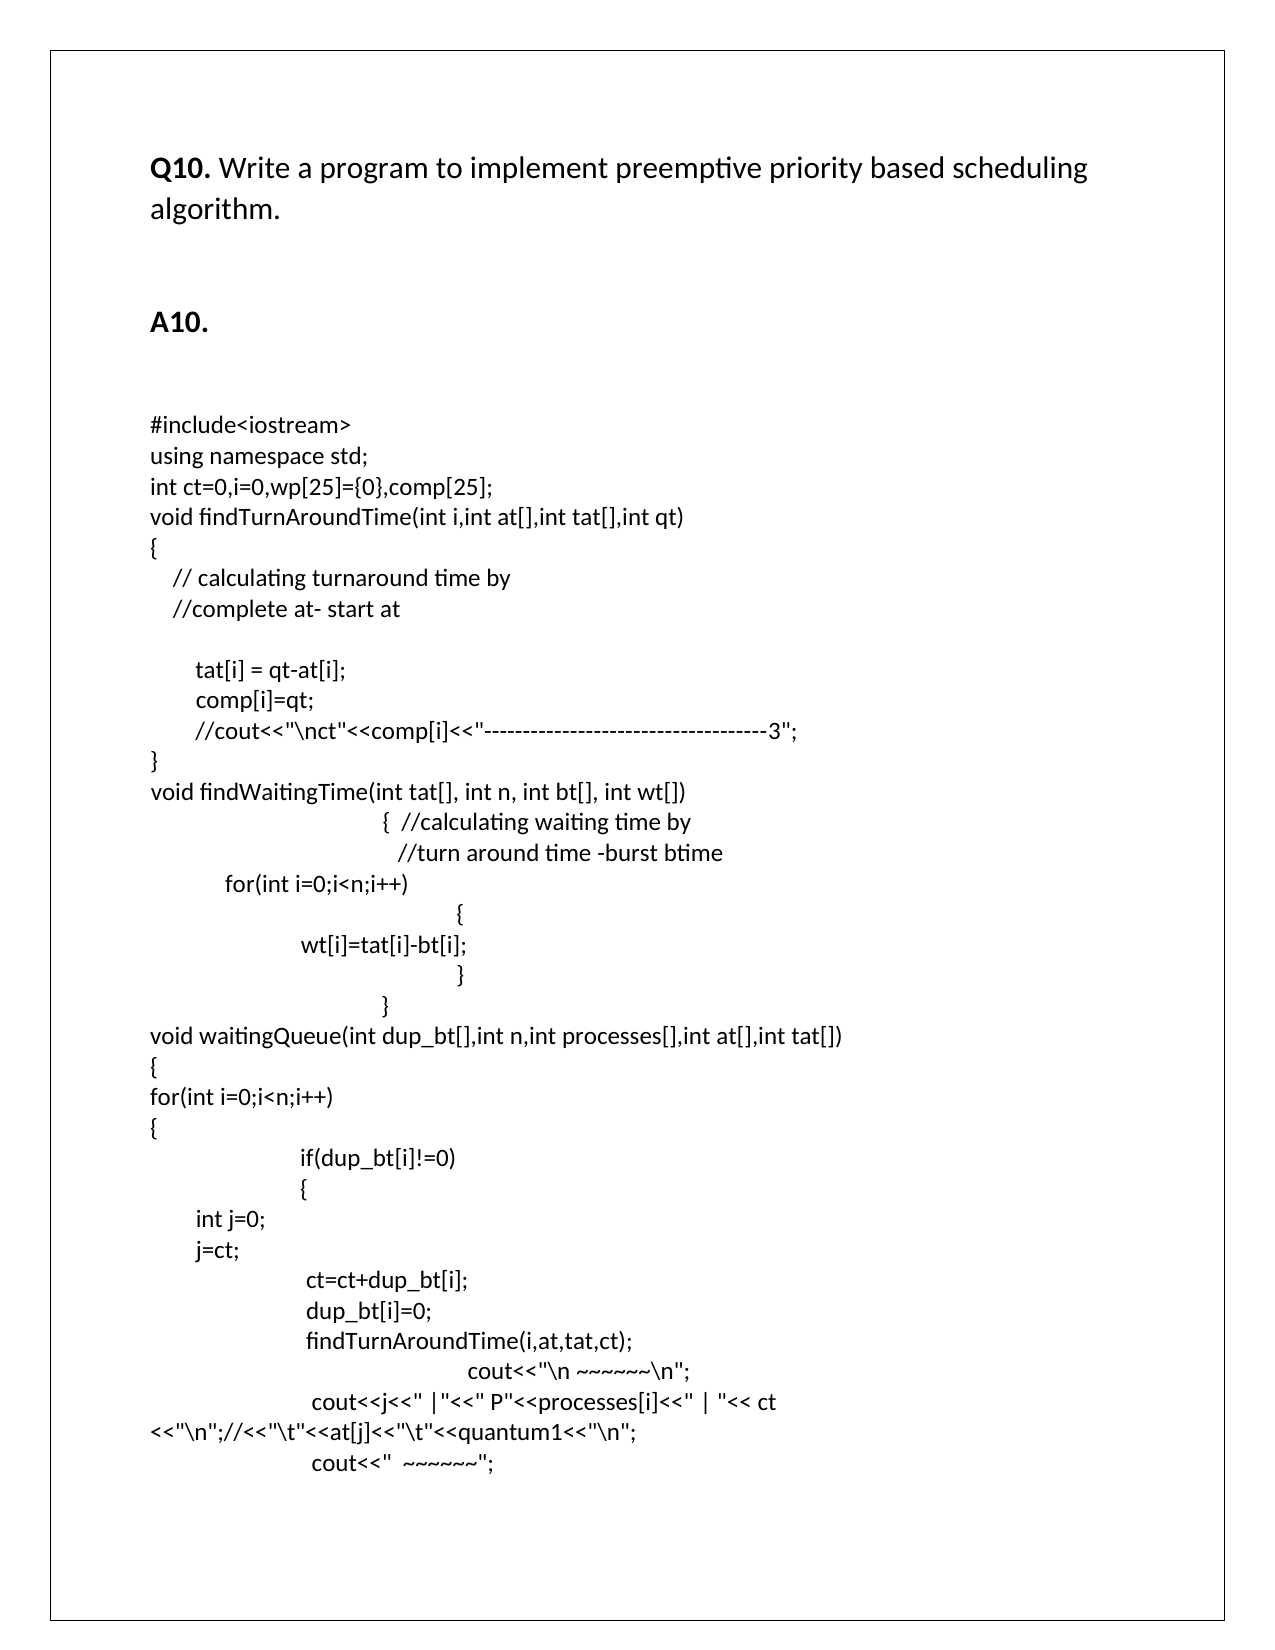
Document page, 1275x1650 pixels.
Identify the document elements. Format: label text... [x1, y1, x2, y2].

text //turn around time -burst btime for(int i=0;i<n;i++) [225, 837, 724, 898]
text tat[i] = qt-at[i]; comp[i]=qt; [195, 654, 348, 715]
text cout<<"\n ~~~~~~\n"; cout<<j<<" |"<<" P"<<processes[i]<<" | "<< ct [311, 1356, 799, 1417]
text } [139, 959, 464, 990]
text findTurnAroundTime(i,at,tat,ct); [306, 1325, 1135, 1356]
text ct=ct+dup_bt[i]; dup_bt[i]=0; [306, 1264, 470, 1325]
text if(dup_bt[i]!=0) [300, 1142, 1135, 1173]
text } [381, 990, 1135, 1020]
text //cout<<"\nct"<<comp[i]<<" 3"; [195, 715, 1135, 745]
text //complete at- start at [173, 593, 1135, 623]
text } [150, 745, 1135, 776]
text { [150, 1112, 1135, 1142]
text wt[i]=tat[i]-bt[i]; [139, 929, 467, 959]
text for(int i=0;i<n;i++) [150, 1081, 1135, 1112]
text int ct=0,i=0,wp[25]={0},comp[25]; [150, 471, 1135, 501]
text { [150, 532, 1135, 562]
text void findWaitingTime(int tat[], int n, int bt[], int wt[]) [139, 776, 686, 806]
text void waitingQueue(int dup_bt[],int n,int processes[],int at[],int tat[]) [150, 1020, 1135, 1051]
text #include<iostream> using namespace std; [150, 410, 369, 471]
text Q10. Write a program to implement preemptive priority based scheduling algorithm. [150, 148, 1091, 227]
text { [150, 1051, 1135, 1081]
text <<"\n";//<<"\t"<<at[j]<<"\t"<<quantum1<<"\n"; cout<<" ~~~~~~"; [150, 1417, 714, 1478]
text { [300, 1173, 1135, 1203]
text void findTurnAroundTime(int i,int at[],int tat[],int qt) [150, 501, 1135, 532]
text // calculating turnaround time by [173, 562, 1135, 593]
subtitle A10. [150, 302, 1135, 340]
text { //calculating waiting time by [139, 806, 691, 837]
text int j=0; j=ct; [196, 1203, 267, 1264]
text { [139, 898, 464, 929]
